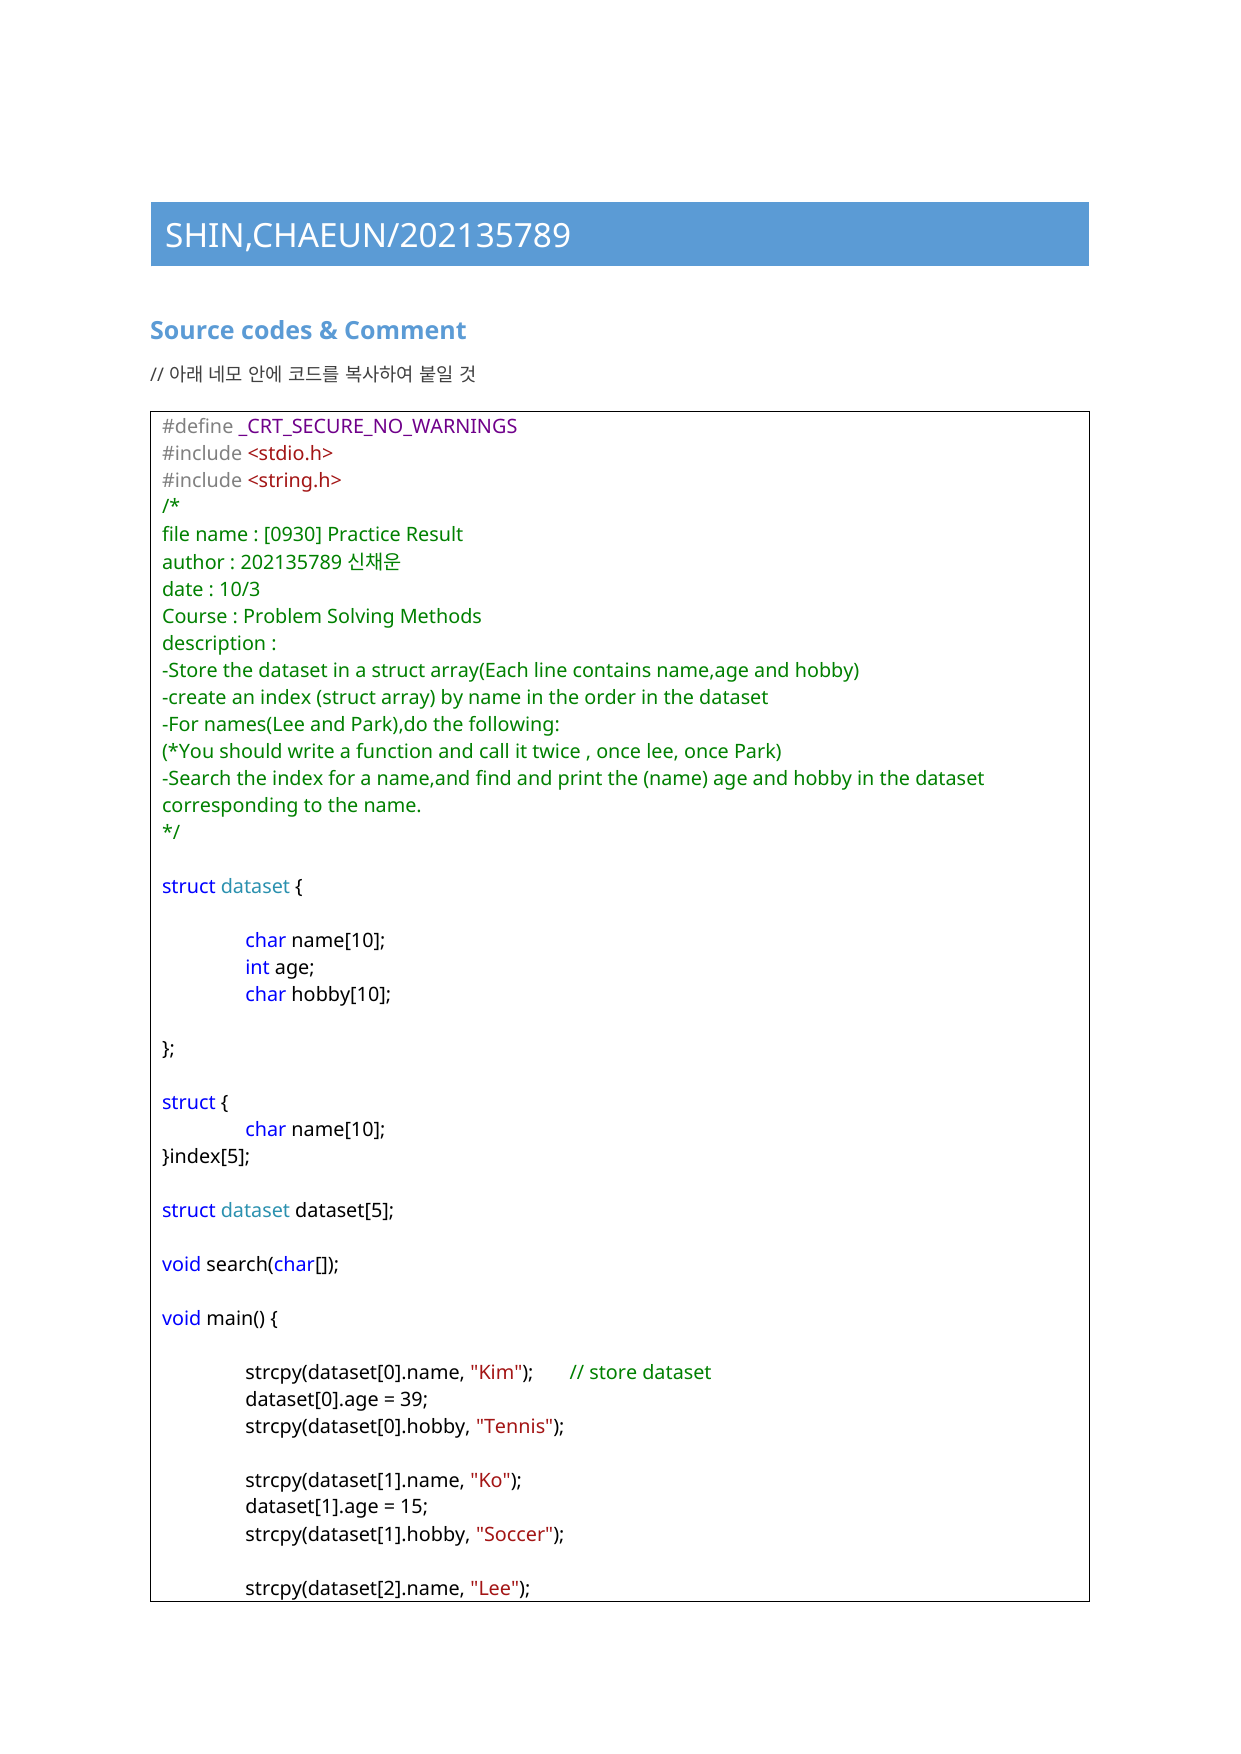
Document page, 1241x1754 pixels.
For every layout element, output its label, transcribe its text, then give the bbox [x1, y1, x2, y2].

subtitle Source codes & Comment [150, 313, 1090, 347]
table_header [151, 412, 1089, 1601]
text // 아래 네모 안에 코드를 복사하여 붙일 것 [150, 359, 1090, 387]
